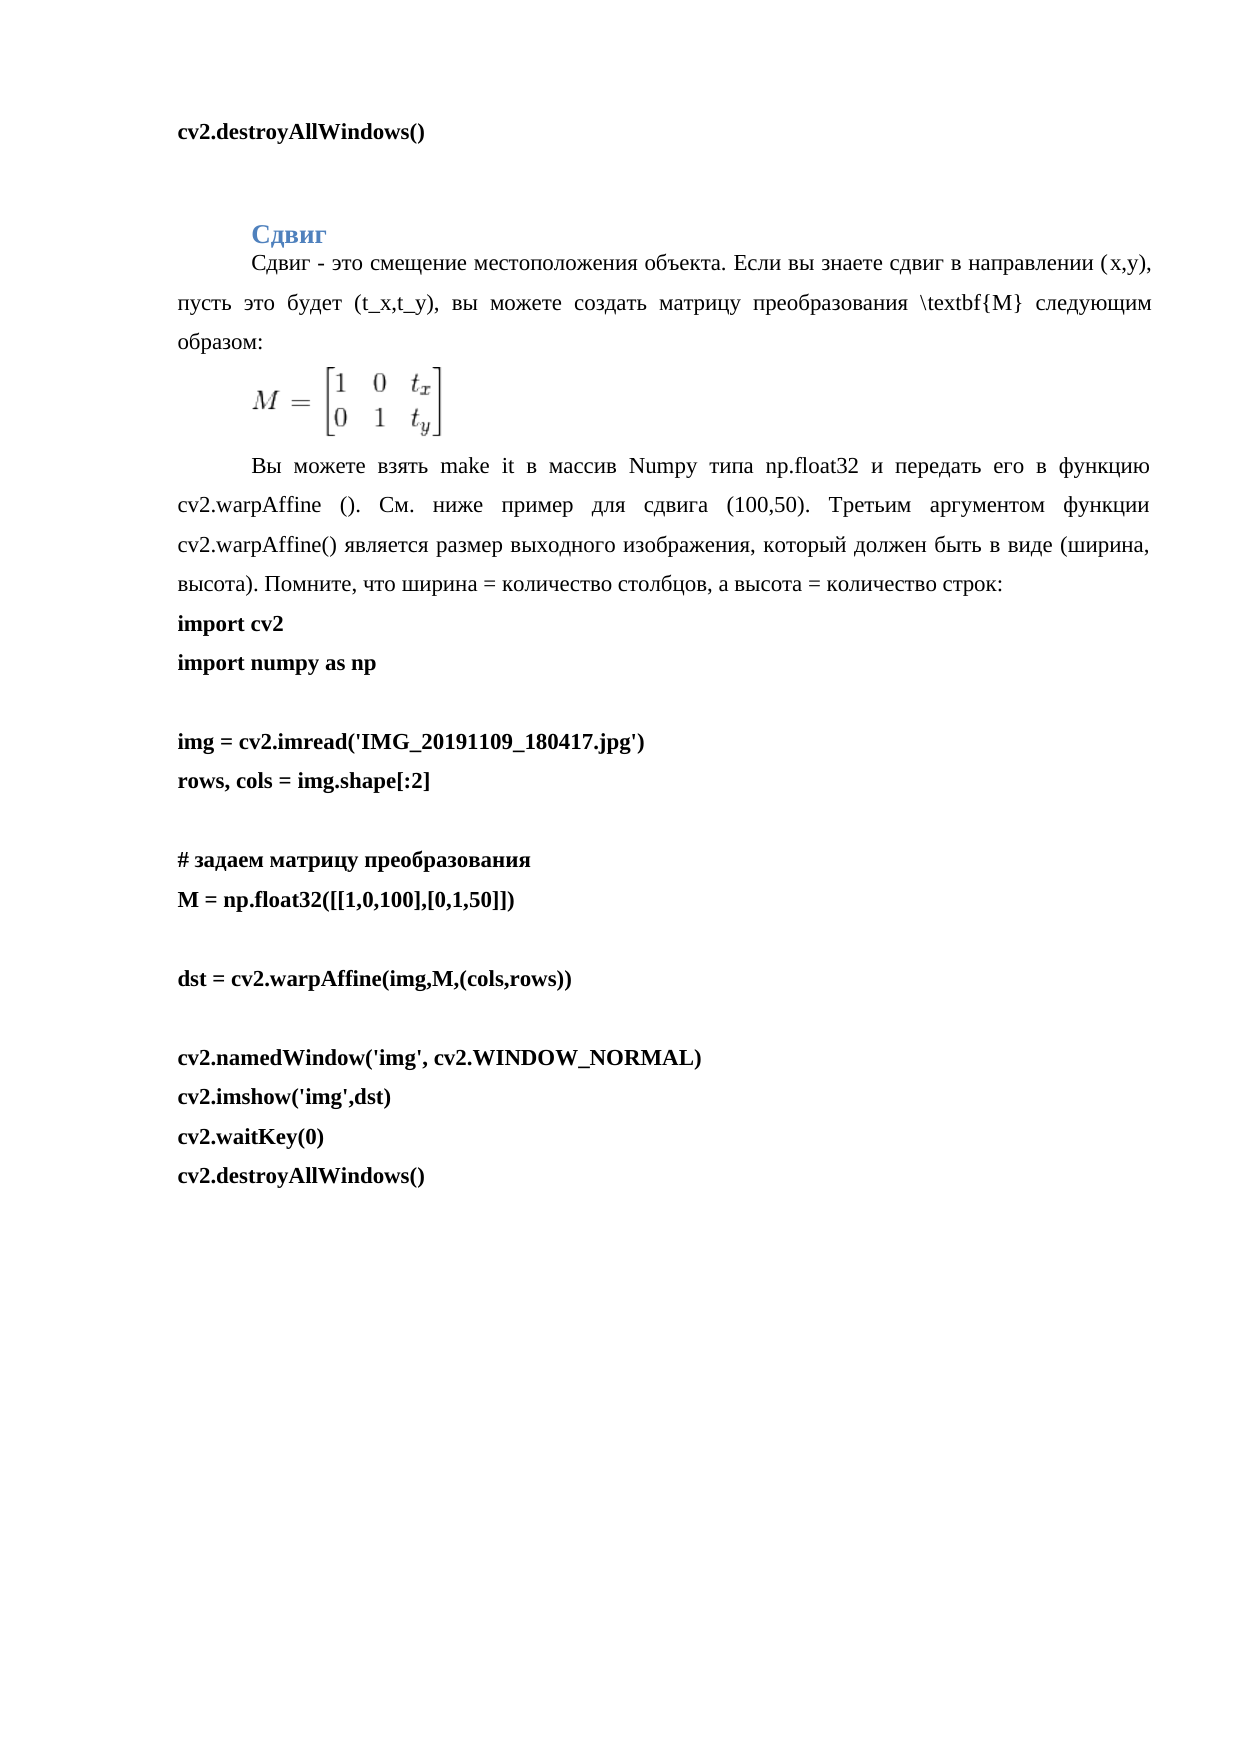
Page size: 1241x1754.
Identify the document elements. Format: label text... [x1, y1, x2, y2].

text Сдвиг - это смещение местоположения объекта. Если вы знаете сдвиг в направлении (x,y), пусть это будет (t_x,t_y), вы можете создать матрицу преобразования \textbf{M} следующим образом: [177, 249, 1152, 354]
text cv2.destroyAllWindows() [177, 1162, 1152, 1189]
text M = np.float32([[1,0,100],[0,1,50]]) [177, 886, 1152, 912]
text img = cv2.imread('IMG_20191109_180417.jpg') [177, 728, 1152, 754]
text Вы можете взять make it в массив Numpy типа np.float32 и передать его в функцию cv2.warpAffine (). См. ниже пример для сдвига (100,50). Третьим аргументом функции cv2.warpAffine() является размер выходного изображения, который должен быть в виде (ширина, высота). Помните, что ширина = количество столбцов, а высота = количество строк: [177, 452, 1152, 597]
text dst = cv2.warpAffine(img,M,(cols,rows)) [177, 965, 1152, 991]
text import numpy as np [177, 649, 1152, 676]
text rows, cols = img.shape[:2] [177, 768, 1152, 794]
text cv2.imshow('img',dst) [177, 1083, 1152, 1110]
text import cv2 [177, 610, 1152, 636]
text cv2.namedWindow('img', cv2.WINDOW_NORMAL) [177, 1044, 1152, 1070]
picture [251, 367, 442, 438]
text cv2.waitKey(0) [177, 1123, 1152, 1149]
text cv2.destroyAllWindows() [177, 118, 1152, 144]
text # задаем матрицу преобразования [177, 847, 1152, 873]
subtitle Сдвиг [177, 218, 1152, 249]
